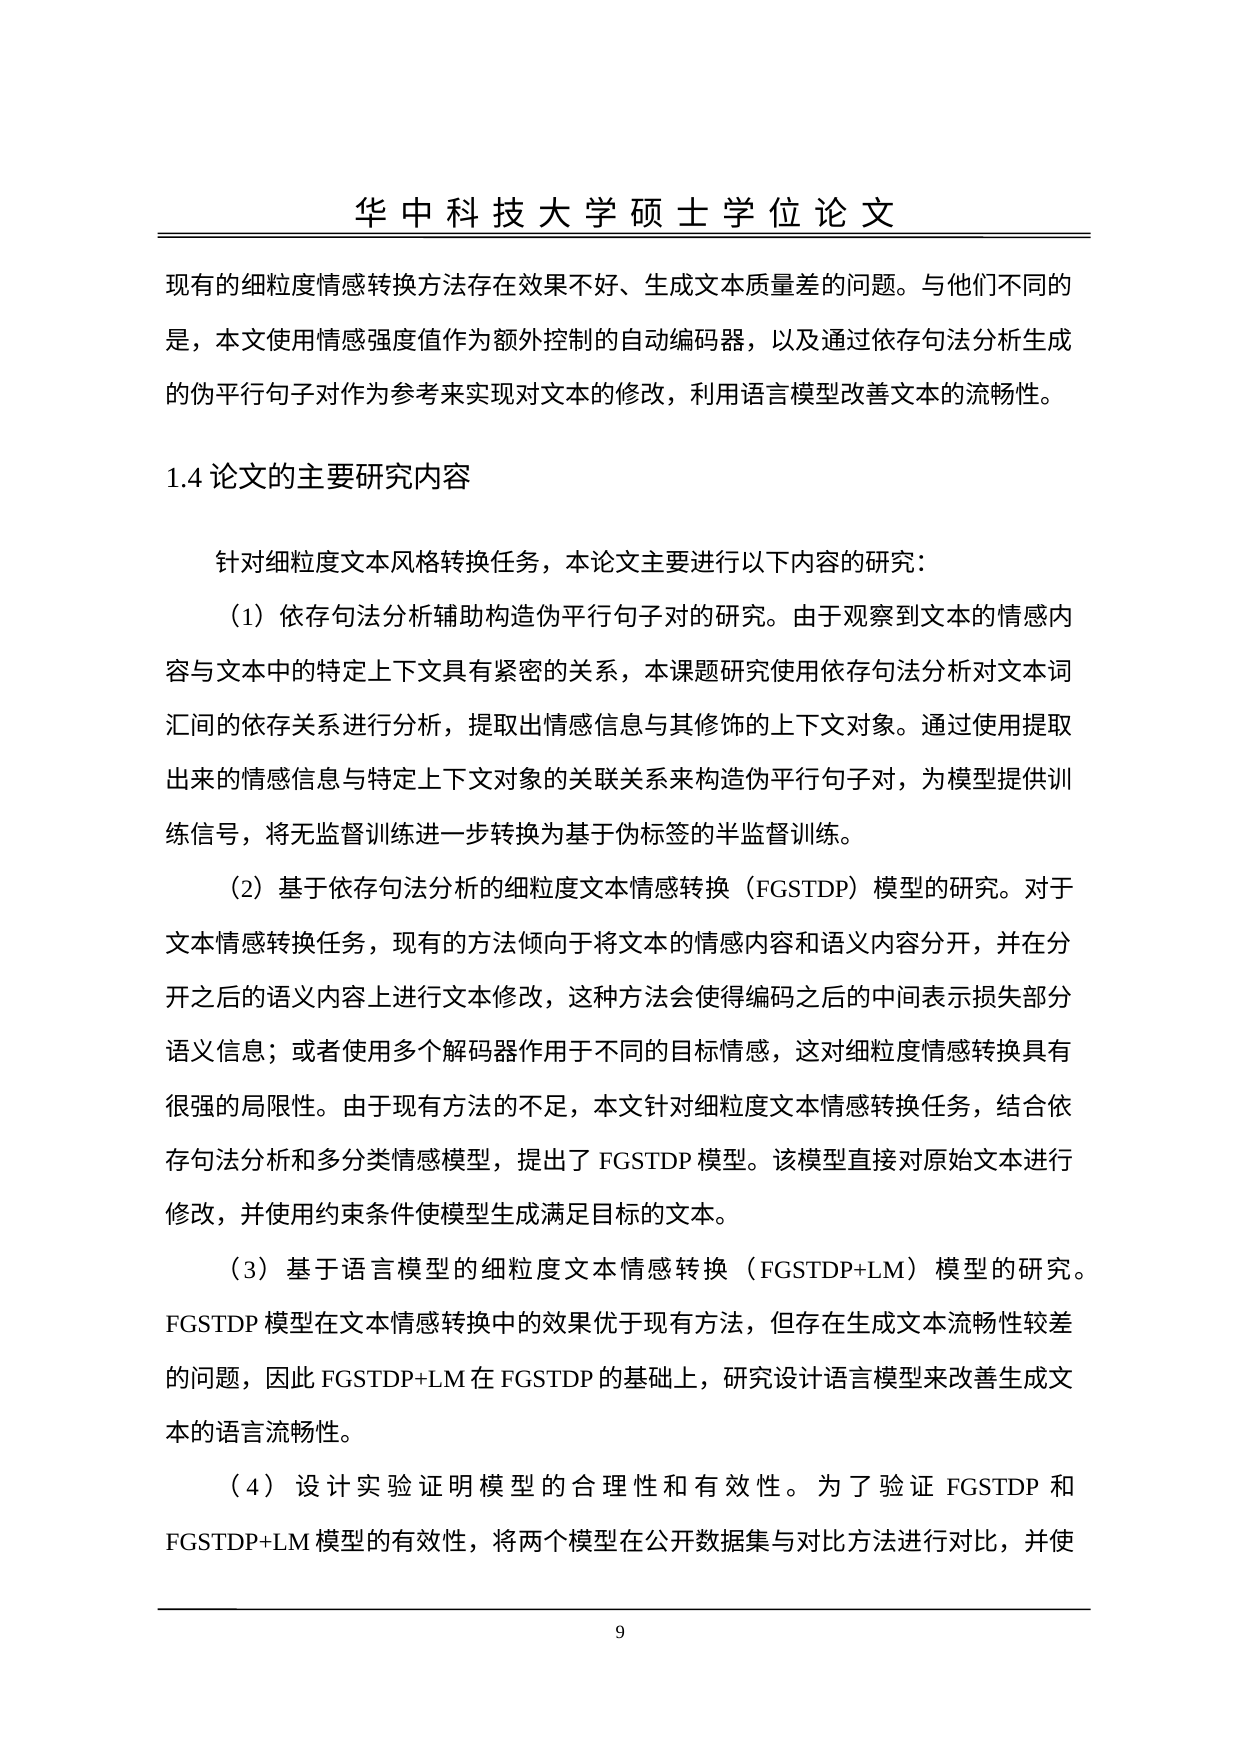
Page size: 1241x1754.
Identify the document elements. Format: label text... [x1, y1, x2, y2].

text 现有的细粒度情感转换方法相对较少，目前的研究对该领域的关注不足。并且现有的细粒度情感转换方法存在效果不好、生成文本质量差的问题。与他们不同的是，本文使用情感强度值作为额外控制的自动编码器，以及通过依存句法分析生成的伪平行句子对作为参考来实现对文本的修改，利用语言模型改善文本的流畅性。 [165, 266, 1075, 411]
text （3）基于语言模型的细粒度文本情感转换（FGSTDP+LM）模型的研究。FGSTDP模型在文本情感转换中的效果优于现有方法，但存在生成文本流畅性较差的问题，因此FGSTDP+LM在FGSTDP的基础上，研究设计语言模型来改善生成文本的语言流畅性。 [165, 1249, 1075, 1449]
text （2）基于依存句法分析的细粒度文本情感转换（FGSTDP）模型的研究。对于文本情感转换任务，现有的方法倾向于将文本的情感内容和语义内容分开，并在分开之后的语义内容上进行文本修改，这种方法会使得编码之后的中间表示损失部分语义信息；或者使用多个解码器作用于不同的目标情感，这对细粒度情感转换具有很强的局限性。由于现有方法的不足，本文针对细粒度文本情感转换任务，结合依存句法分析和多分类情感模型，提出了FGSTDP模型。该模型直接对原始文本进行修改，并使用约束条件使模型生成满足目标的文本。 [165, 869, 1075, 1231]
text 针对细粒度文本风格转换任务，本论文主要进行以下内容的研究： [165, 542, 1075, 579]
text （1）依存句法分析辅助构造伪平行句子对的研究。由于观察到文本的情感内容与文本中的特定上下文具有紧密的关系，本课题研究使用依存句法分析对文本词汇间的依存关系进行分析，提取出情感信息与其修饰的上下文对象。通过使用提取出来的情感信息与特定上下文对象的关联关系来构造伪平行句子对，为模型提供训练信号，将无监督训练进一步转换为基于伪标签的半监督训练。 [165, 597, 1075, 851]
text （4）设计实验证明模型的合理性和有效性。为了验证FGSTDP和FGSTDP+LM模型的有效性，将两个模型在公开数据集与对比方法进行对比，并使用BLEU、MED、MAE、Perplexity四个评价指标进行评估，并设计消融实验验证模型每一部分的合理性与有效性。 [165, 1467, 1075, 1557]
subtitle 1.4 论文的主要研究内容 [165, 454, 1075, 496]
